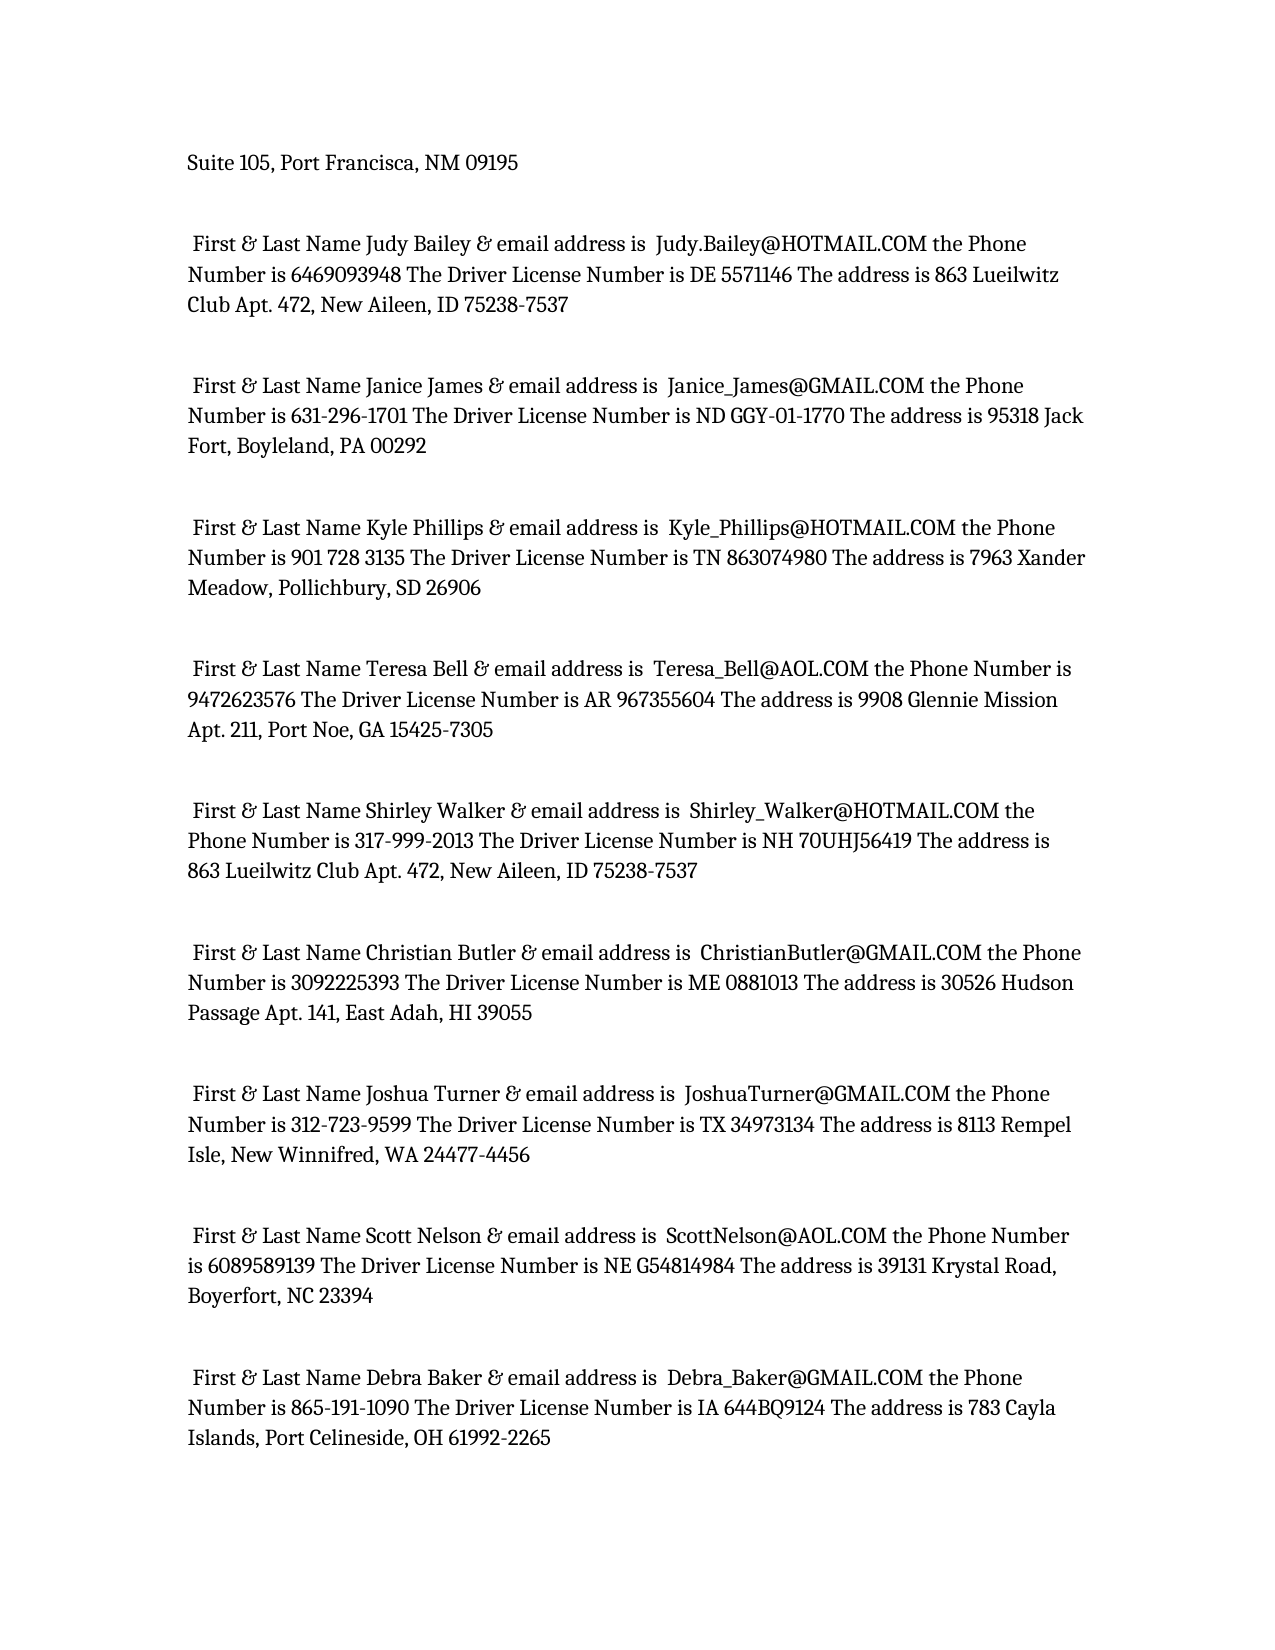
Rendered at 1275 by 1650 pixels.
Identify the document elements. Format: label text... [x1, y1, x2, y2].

text First & Last Name Janice James & email address is Janice_James@GMAIL.COM the Phone Number is 631-296-1701 The Driver License Number is ND GGY-01-1770 The address is 95318 Jack Fort, Boyleland, PA 00292 [187, 373, 1087, 490]
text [187, 150, 1087, 207]
text First & Last Name Joshua Turner & email address is JoshuaTurner@GMAIL.COM the Phone Number is 312-723-9599 The Driver License Number is TX 34973134 The address is 8113 Rempel Isle, New Winnifred, WA 24477-4456 [187, 1081, 1087, 1198]
text First & Last Name Shirley Walker & email address is Shirley_Walker@HOTMAIL.COM the Phone Number is 317-999-2013 The Driver License Number is NH 70UHJ56419 The address is 863 Lueilwitz Club Apt. 472, New Aileen, ID 75238-7537 [187, 798, 1087, 915]
text First & Last Name Kyle Phillips & email address is Kyle_Phillips@HOTMAIL.COM the Phone Number is 901 728 3135 The Driver License Number is TN 863074980 The address is 7963 Xander Meadow, Pollichbury, SD 26906 [187, 514, 1087, 632]
text First & Last Name Debra Baker & email address is Debra_Baker@GMAIL.COM the Phone Number is 865-191-1090 The Driver License Number is IA 644BQ9124 The address is 783 Cayla Islands, Port Celineside, OH 61992-2265 [187, 1364, 1087, 1482]
text First & Last Name Judy Bailey & email address is Judy.Bailey@HOTMAIL.COM the Phone Number is 6469093948 The Driver License Number is DE 5571146 The address is 863 Lueilwitz Club Apt. 472, New Aileen, ID 75238-7537 [187, 231, 1087, 348]
text First & Last Name Teresa Bell & email address is Teresa_Bell@AOL.COM the Phone Number is 9472623576 The Driver License Number is AR 967355604 The address is 9908 Glennie Mission Apt. 211, Port Noe, GA 15425-7305 [187, 656, 1087, 773]
text First & Last Name Christian Butler & email address is ChristianButler@GMAIL.COM the Phone Number is 3092225393 The Driver License Number is ME 0881013 The address is 30526 Hudson Passage Apt. 141, East Adah, HI 39055 [187, 939, 1087, 1057]
text First & Last Name Scott Nelson & email address is ScottNelson@AOL.COM the Phone Number is 6089589139 The Driver License Number is NE G54814984 The address is 39131 Krystal Road, Boyerfort, NC 23394 [187, 1223, 1087, 1340]
